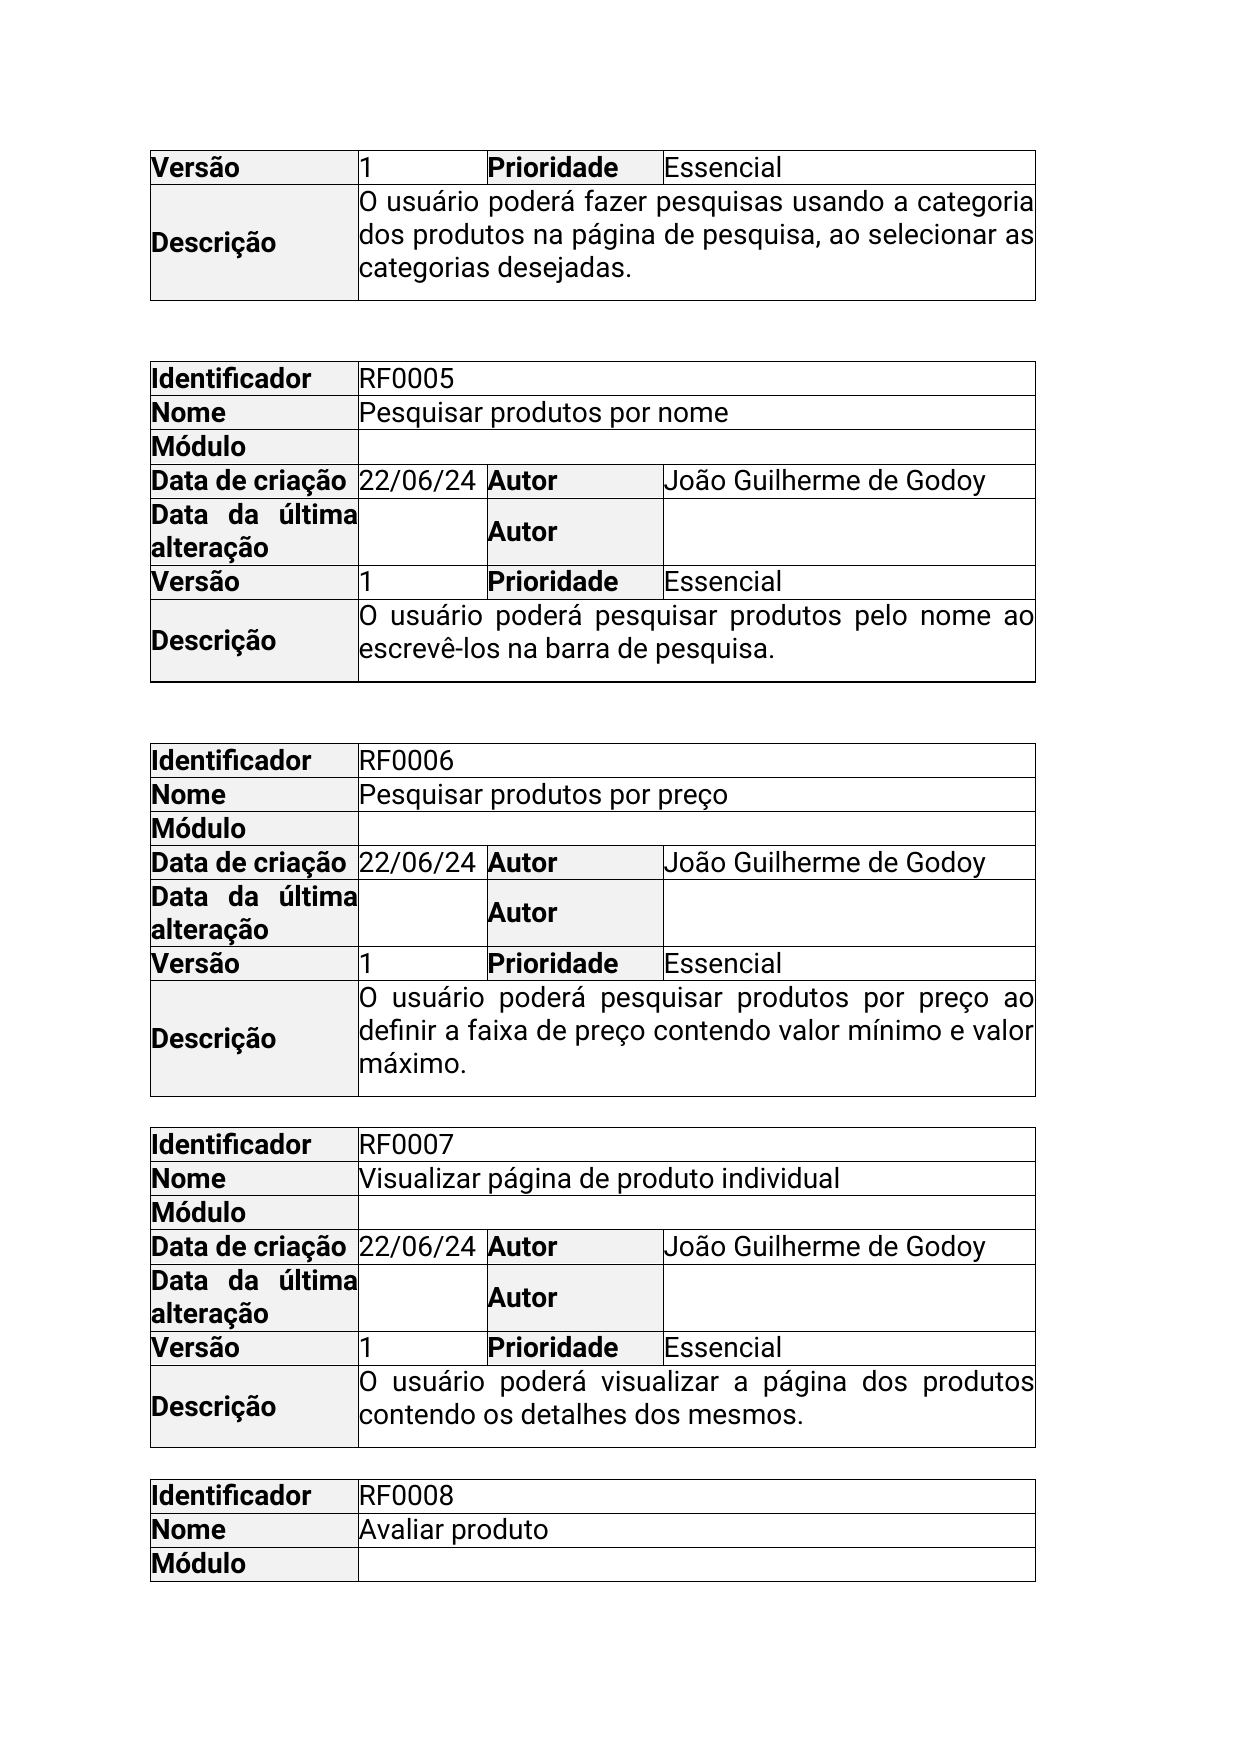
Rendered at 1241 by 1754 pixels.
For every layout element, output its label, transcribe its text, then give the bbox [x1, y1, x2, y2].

table_cell João Guilherme de Godoy [664, 465, 1035, 497]
table_cell Descrição [151, 185, 358, 300]
table_cell Descrição [151, 981, 358, 1096]
table_cell 22/06/24 [359, 465, 487, 497]
table_cell Data de criação [151, 465, 358, 497]
table_cell Autor [488, 465, 663, 497]
table_cell Data da última alteração [151, 1265, 358, 1331]
table_cell Módulo [151, 430, 358, 463]
table_cell Essencial [664, 1332, 1035, 1364]
table_cell Versão [151, 947, 358, 980]
table_header RF0005 [359, 362, 1035, 395]
table_cell Prioridade [488, 566, 663, 599]
table_cell João Guilherme de Godoy [664, 846, 1035, 879]
table_cell Essencial [664, 566, 1035, 599]
table_cell [359, 499, 487, 564]
table_cell 1 [359, 1332, 487, 1364]
table_cell [664, 1265, 1035, 1331]
table_cell Nome [151, 1162, 358, 1195]
table_cell Visualizar página de produto individual [359, 1162, 1035, 1195]
table_cell O usuário poderá pesquisar produtos pelo nome ao escrevê-los na barra de pesquisa. [359, 600, 1035, 681]
table_cell Pesquisar produtos por preço [359, 778, 1035, 811]
table_cell Autor [488, 880, 663, 946]
table_cell Versão [151, 566, 358, 599]
table_cell [359, 812, 1035, 845]
table_cell Pesquisar produtos por nome [359, 396, 1035, 429]
table_cell [359, 1196, 1035, 1229]
table_cell Nome [151, 778, 358, 811]
table_cell Avaliar produto [359, 1514, 1035, 1547]
table_cell [359, 1265, 487, 1331]
table_cell Descrição [151, 600, 358, 681]
table_cell Data de criação [151, 1230, 358, 1263]
table_cell 22/06/24 [359, 1230, 487, 1263]
table_cell Módulo [151, 1548, 358, 1581]
table_header RF0006 [359, 744, 1035, 777]
table_cell [359, 1548, 1035, 1581]
table_cell Essencial [664, 947, 1035, 980]
table_cell Autor [488, 499, 663, 564]
table_cell O usuário poderá visualizar a página dos produtos contendo os detalhes dos mesmos. [359, 1366, 1035, 1447]
table_cell 1 [359, 566, 487, 599]
table_cell Prioridade [488, 1332, 663, 1364]
table_cell Prioridade [488, 151, 663, 184]
table_cell Nome [151, 1514, 358, 1547]
table_cell Versão [151, 151, 358, 184]
table_cell Módulo [151, 812, 358, 845]
table_header Identificador [151, 1128, 358, 1161]
table_cell Prioridade [488, 947, 663, 980]
table_cell [664, 499, 1035, 564]
table_cell O usuário poderá pesquisar produtos por preço ao definir a faixa de preço contendo valor mínimo e valor máximo. [359, 981, 1035, 1096]
table_header Identificador [151, 362, 358, 395]
table_cell Nome [151, 396, 358, 429]
table_cell Versão [151, 1332, 358, 1364]
table_header Identificador [151, 1480, 358, 1513]
table_cell 1 [359, 947, 487, 980]
table_cell Data de criação [151, 846, 358, 879]
table_cell [359, 880, 487, 946]
table_cell Autor [488, 846, 663, 879]
table_cell [664, 880, 1035, 946]
table_cell [359, 430, 1035, 463]
table_header Identificador [151, 744, 358, 777]
table_cell O usuário poderá fazer pesquisas usando a categoria dos produtos na página de pesquisa, ao selecionar as categorias desejadas. [359, 185, 1035, 300]
table_cell 22/06/24 [359, 846, 487, 879]
table_cell Descrição [151, 1366, 358, 1447]
table_cell Autor [488, 1265, 663, 1331]
table_header RF0008 [359, 1480, 1035, 1513]
table_cell Essencial [664, 151, 1035, 184]
table_cell 1 [359, 151, 487, 184]
table_cell Módulo [151, 1196, 358, 1229]
table_header RF0007 [359, 1128, 1035, 1161]
table_cell João Guilherme de Godoy [664, 1230, 1035, 1263]
table_cell Data da última alteração [151, 499, 358, 564]
table_cell Data da última alteração [151, 880, 358, 946]
table_cell Autor [488, 1230, 663, 1263]
